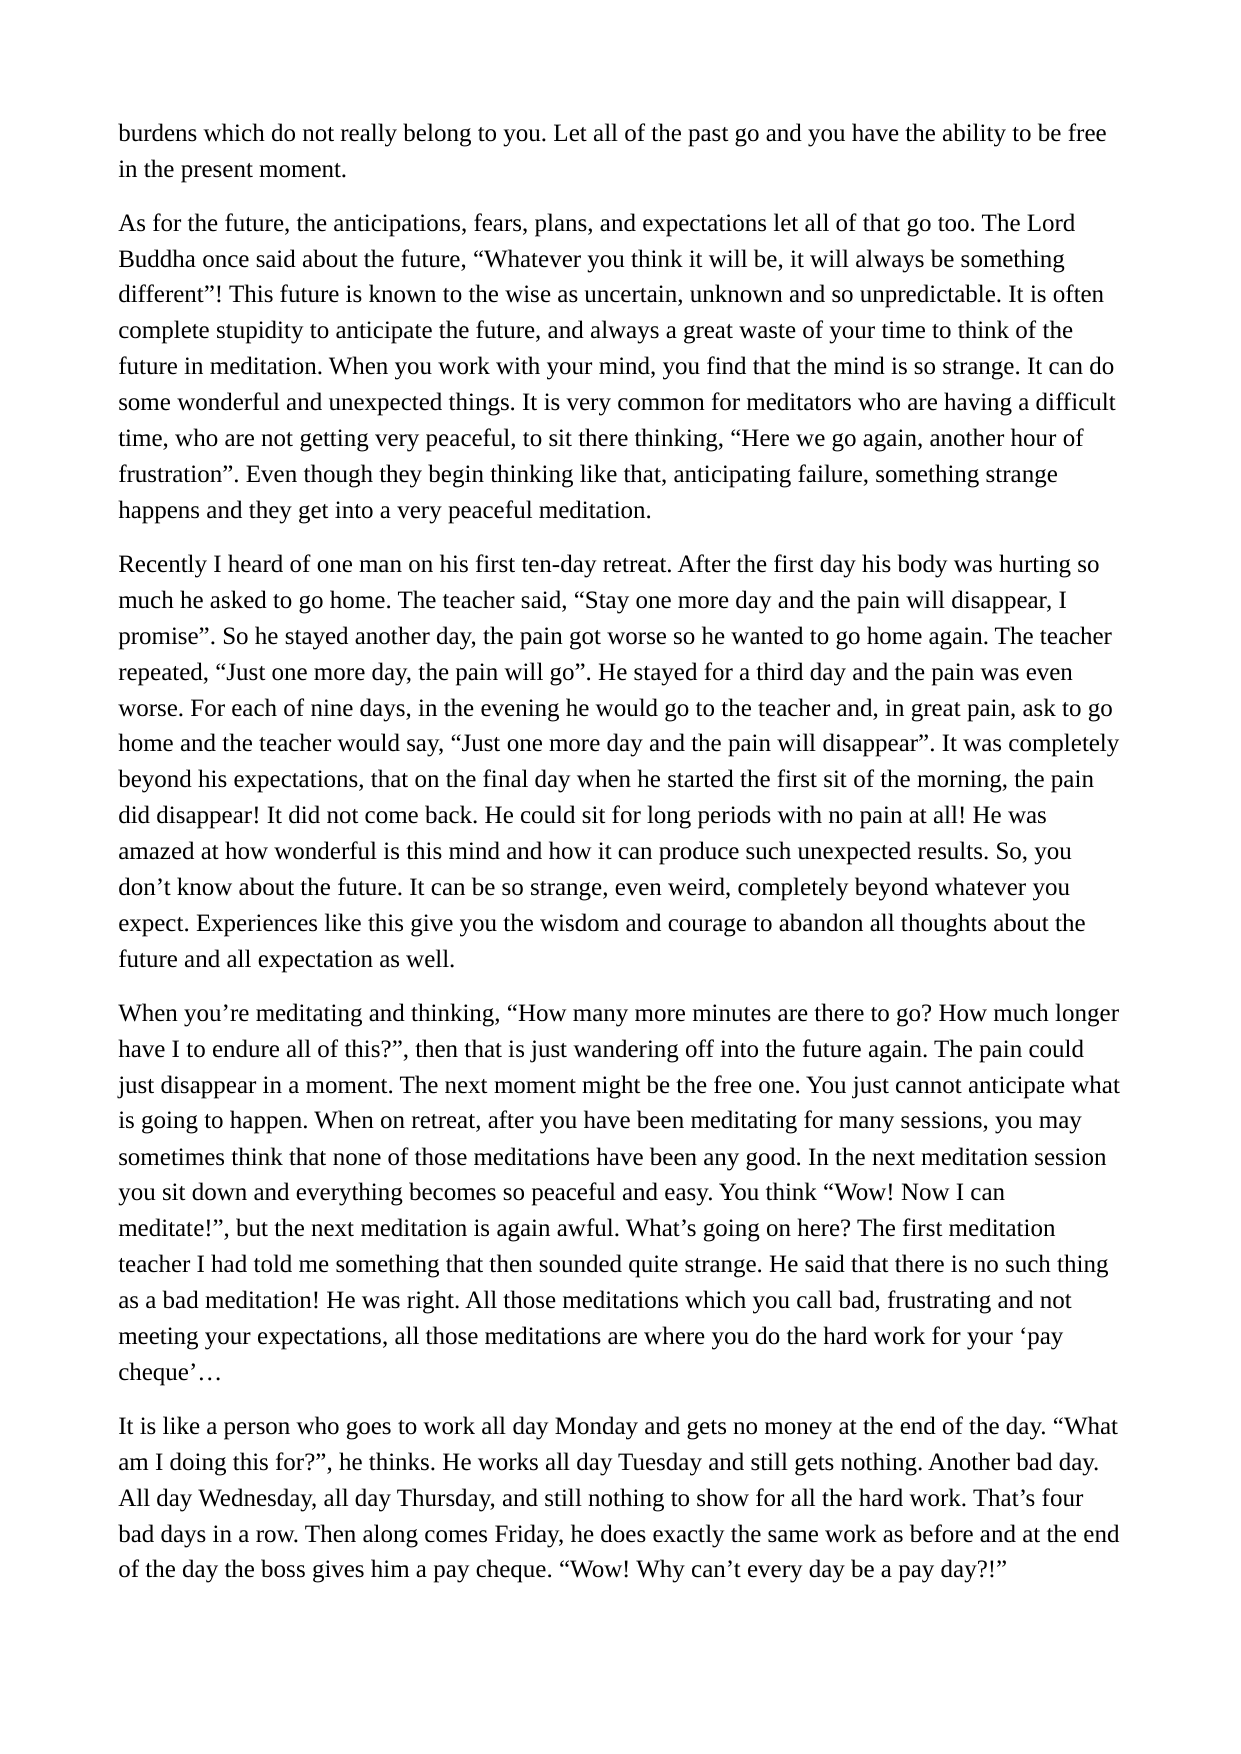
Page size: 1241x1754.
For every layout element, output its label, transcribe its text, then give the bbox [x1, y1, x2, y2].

text When you’re meditating and thinking, “How many more minutes are there to go? How much longer have I to endure all of this?”, then that is just wandering off into the future again. The pain could just disappear in a moment. The next moment might be the free one. You just cannot anticipate what is going to happen. When on retreat, after you have been meditating for many sessions, you may sometimes think that none of those meditations have been any good. In the next meditation session you sit down and everything becomes so peaceful and easy. You think “Wow! Now I can meditate!”, but the next meditation is again awful. What’s going on here? The first meditation teacher I had told me something that then sounded quite strange. He said that there is no such thing as a bad meditation! He was right. All those meditations which you call bad, frustrating and not meeting your expectations, all those meditations are where you do the hard work for your ‘pay cheque’… [118, 998, 1122, 1386]
text As for the future, the anticipations, fears, plans, and expectations let all of that go too. The Lord Buddha once said about the future, “Whatever you think it will be, it will always be something different”! This future is known to the wise as uncertain, unknown and so unpredictable. It is often complete stupidity to anticipate the future, and always a great waste of your time to think of the future in meditation. When you work with your mind, you find that the mind is so strange. It can do some wonderful and unexpected things. It is very common for meditators who are having a difficult time, who are not getting very peaceful, to sit there thinking, “Here we go again, another hour of frustration”. Even though they begin thinking like that, anticipating failure, something strange happens and they get into a very peaceful meditation. [118, 208, 1122, 524]
text Recently I heard of one man on his first ten-day retreat. After the first day his body was hurting so much he asked to go home. The teacher said, “Stay one more day and the pain will disappear, I promise”. So he stayed another day, the pain got worse so he wanted to go home again. The teacher repeated, “Just one more day, the pain will go”. He stayed for a third day and the pain was even worse. For each of nine days, in the evening he would go to the teacher and, in great pain, ask to go home and the teacher would say, “Just one more day and the pain will disappear”. It was completely beyond his expectations, that on the final day when he started the first sit of the morning, the pain did disappear! It did not come back. He could sit for long periods with no pain at all! He was amazed at how wonderful is this mind and how it can produce such unexpected results. So, you don’t know about the future. It can be so strange, even weird, completely beyond whatever you expect. Experiences like this give you the wisdom and courage to abandon all thoughts about the future and all expectation as well. [118, 549, 1122, 973]
text It is like a person who goes to work all day Monday and gets no money at the end of the day. “What am I doing this for?”, he thinks. He works all day Tuesday and still gets nothing. Another bad day. All day Wednesday, all day Thursday, and still nothing to show for all the hard work. That’s four bad days in a row. Then along comes Friday, he does exactly the same work as before and at the end of the day the boss gives him a pay cheque. “Wow! Why can’t every day be a pay day?!” [118, 1411, 1122, 1583]
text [118, 118, 1122, 183]
